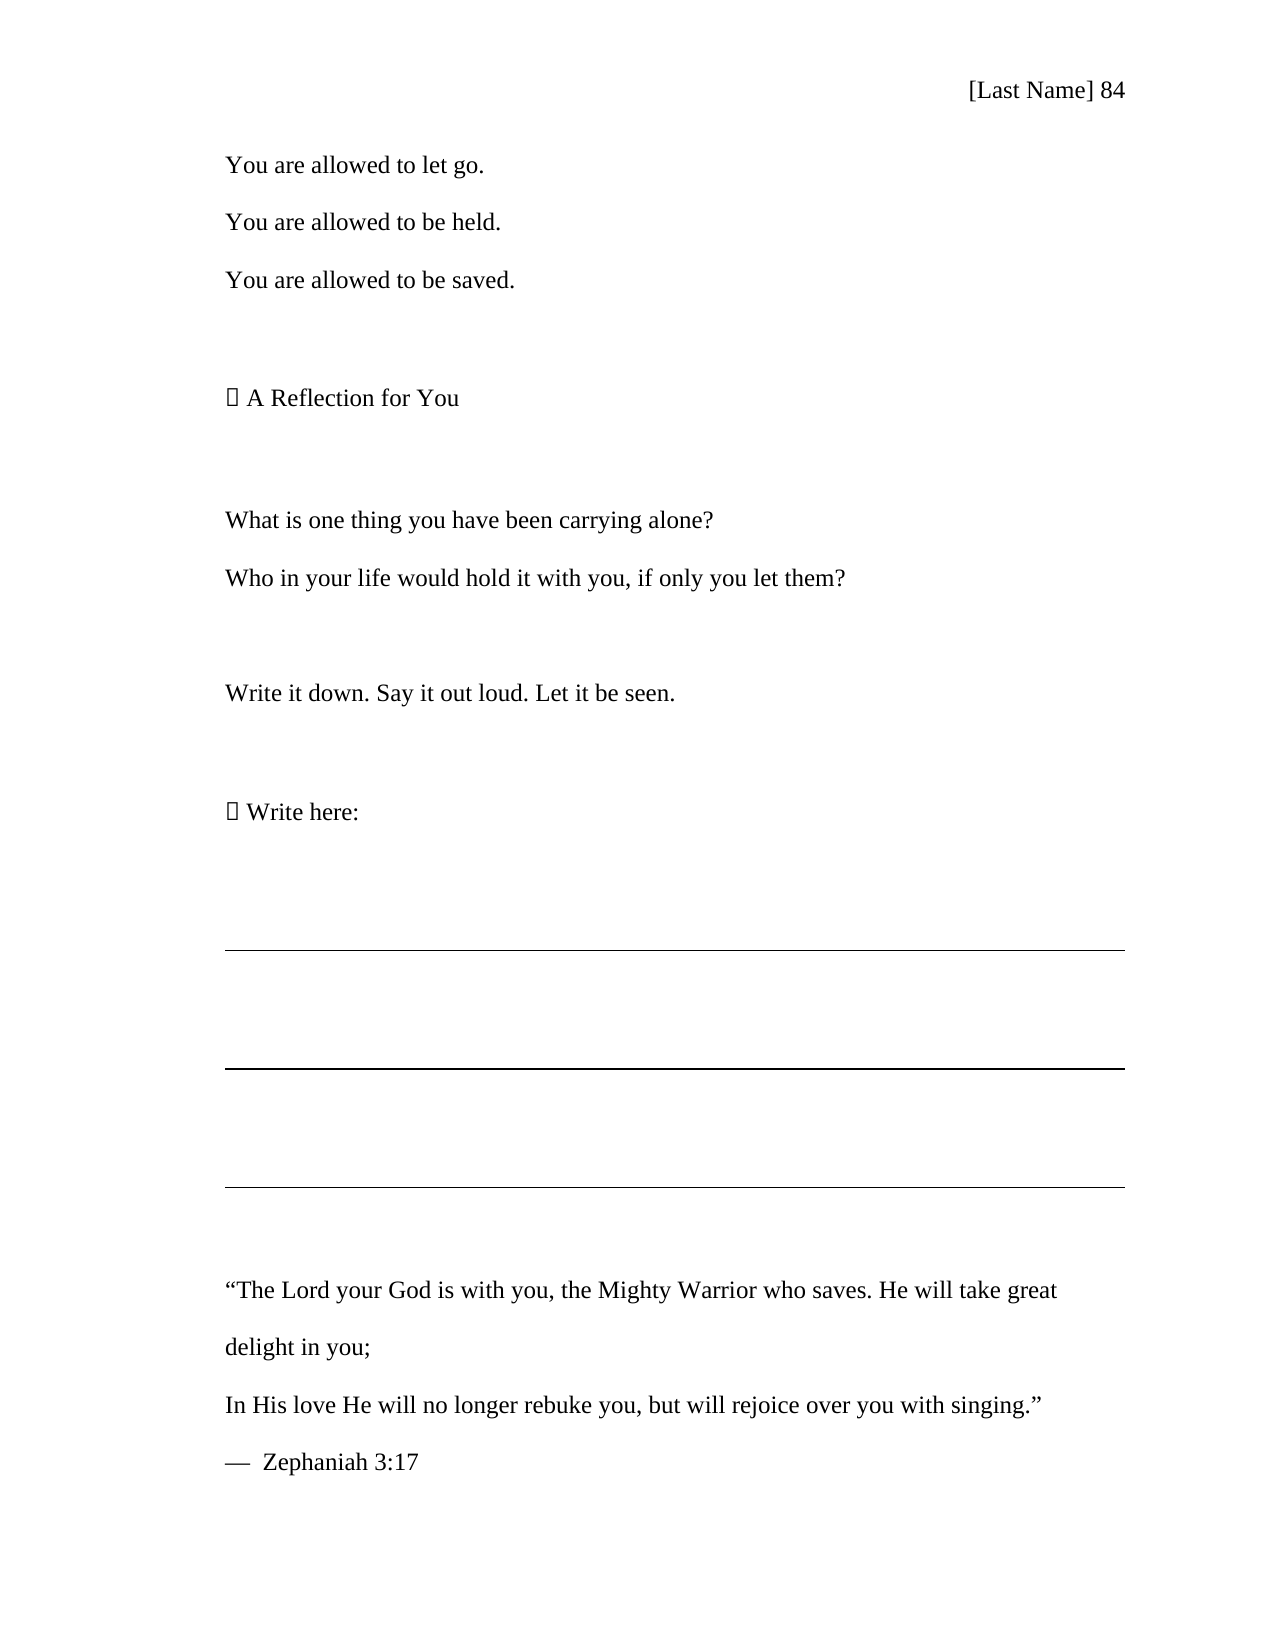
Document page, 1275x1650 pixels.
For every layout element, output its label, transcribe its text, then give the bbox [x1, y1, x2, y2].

text You are allowed to be held. [225, 207, 1125, 236]
text Who in your life would hold it with you, if only you let them? [225, 563, 1125, 592]
text Write it down. Say it out loud. Let it be seen. [225, 678, 1125, 707]
text A Reflection for You [225, 380, 1125, 414]
text Write here: [225, 793, 1125, 827]
text You are allowed to let go. [225, 150, 1125, 179]
text In His love He will no longer rebuke you, but will rejoice over you with singing.” [225, 1390, 1125, 1418]
text You are allowed to be saved. [225, 265, 1125, 294]
text “The Lord your God is with you, the Mighty Warrior who saves. He will take great delight in you; [225, 1275, 1125, 1361]
list Zephaniah 3:17 [225, 1447, 1125, 1476]
text What is one thing you have been carrying alone? [225, 506, 1125, 534]
